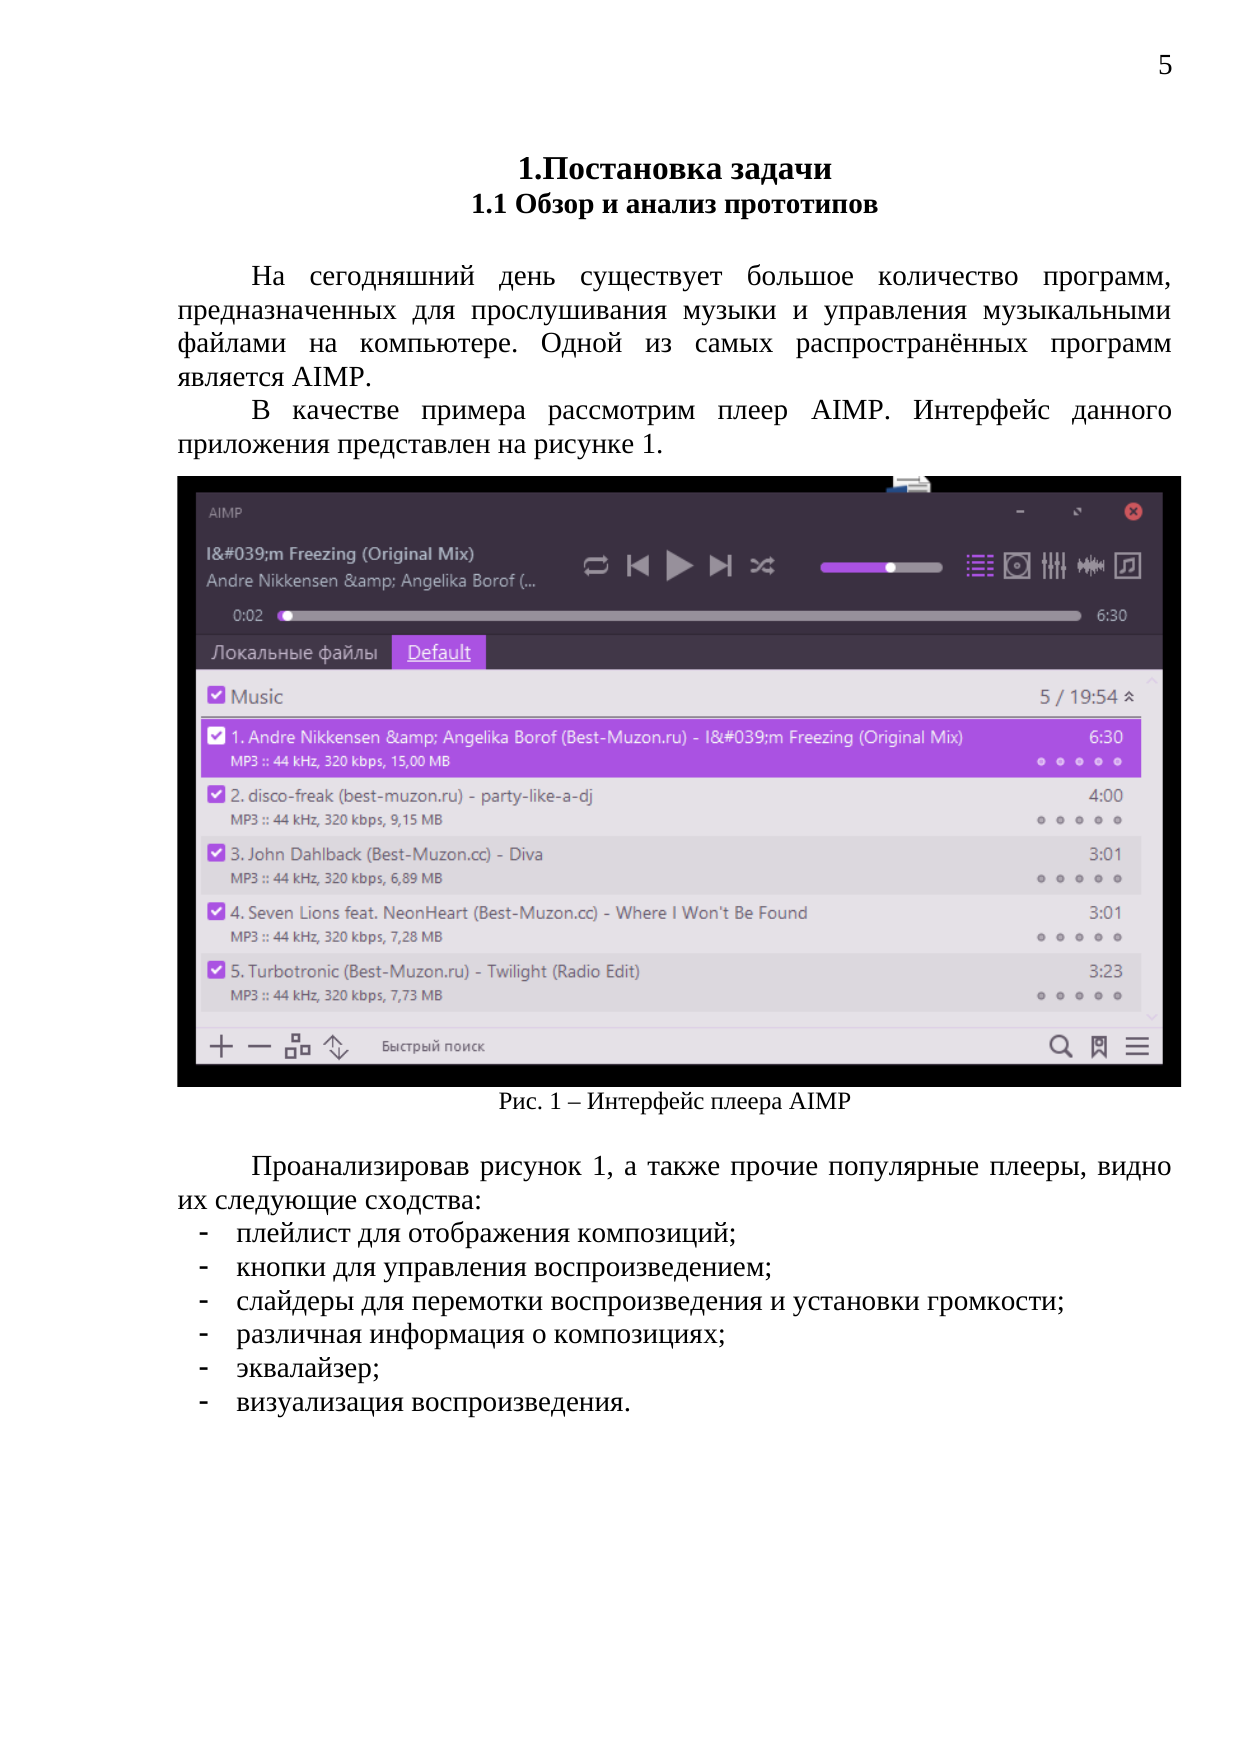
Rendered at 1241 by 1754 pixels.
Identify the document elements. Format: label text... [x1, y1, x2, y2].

subtitle 1.Постановка задачи [177, 148, 1172, 186]
list различная информация о композицияx; [199, 1317, 1172, 1350]
list визуализация воспроизведения. [199, 1384, 1172, 1417]
picture [177, 476, 1182, 1087]
subtitle 1.1 Обзор и анализ прототипов [177, 186, 1172, 220]
list плейлист для отображения композиций; [199, 1216, 1172, 1249]
text Рис. 1 – Интерфейс плеера AIMP [177, 1087, 1172, 1115]
list слайдеры для перемотки воспроизведения и установки громкости; [199, 1283, 1172, 1317]
text Проанализировав рисунок 1, а также прочие популярные плееры, видно их следующие сходства: [177, 1148, 1172, 1216]
list кнопки для управления воспроизведением; [199, 1249, 1172, 1283]
text На сегодняшний день существует большое количество программ, предназначенных для прослушивания музыки и управления музыкальными файлами на компьютере. Одной из самых распространённых программ является AIMP. [177, 258, 1172, 392]
text В качестве примера рассмотрим плеер AIMP. Интерфейс данного приложения представлен на рисунке 1. [177, 392, 1172, 459]
list эквалайзер; [199, 1350, 1172, 1384]
